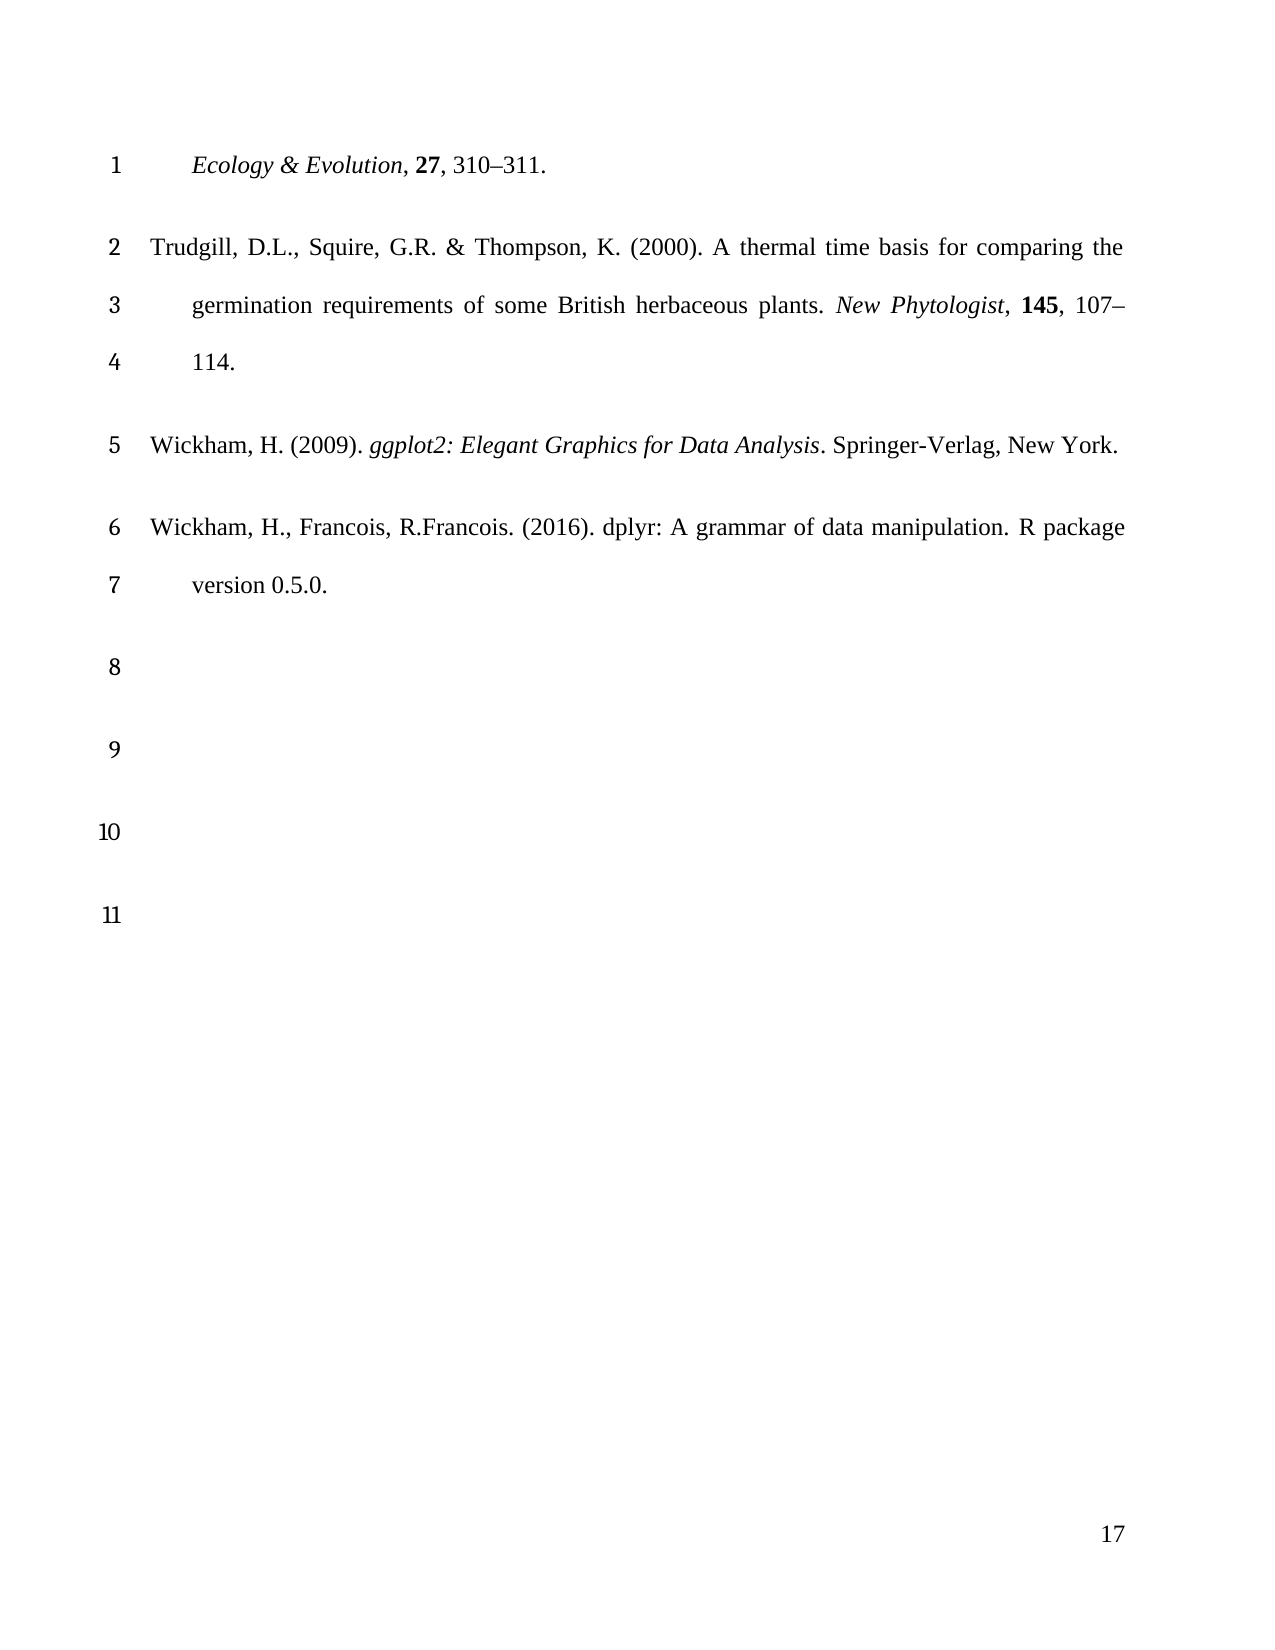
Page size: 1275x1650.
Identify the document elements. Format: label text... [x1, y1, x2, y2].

text Wickham, H. (2009). ggplot2: Elegant Graphics for Data Analysis. Springer-Verlag, New York. [150, 430, 1125, 459]
text Trudgill, D.L., Squire, G.R. & Thompson, K. (2000). A thermal time basis for comparing the germination requirements of some British herbaceous plants. New Phytologist, 145, 107–114. [150, 232, 1125, 376]
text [150, 150, 1125, 179]
text Wickham, H., Francois, R.Francois. (2016). dplyr: A grammar of data manipulation. R package version 0.5.0. [150, 512, 1125, 599]
